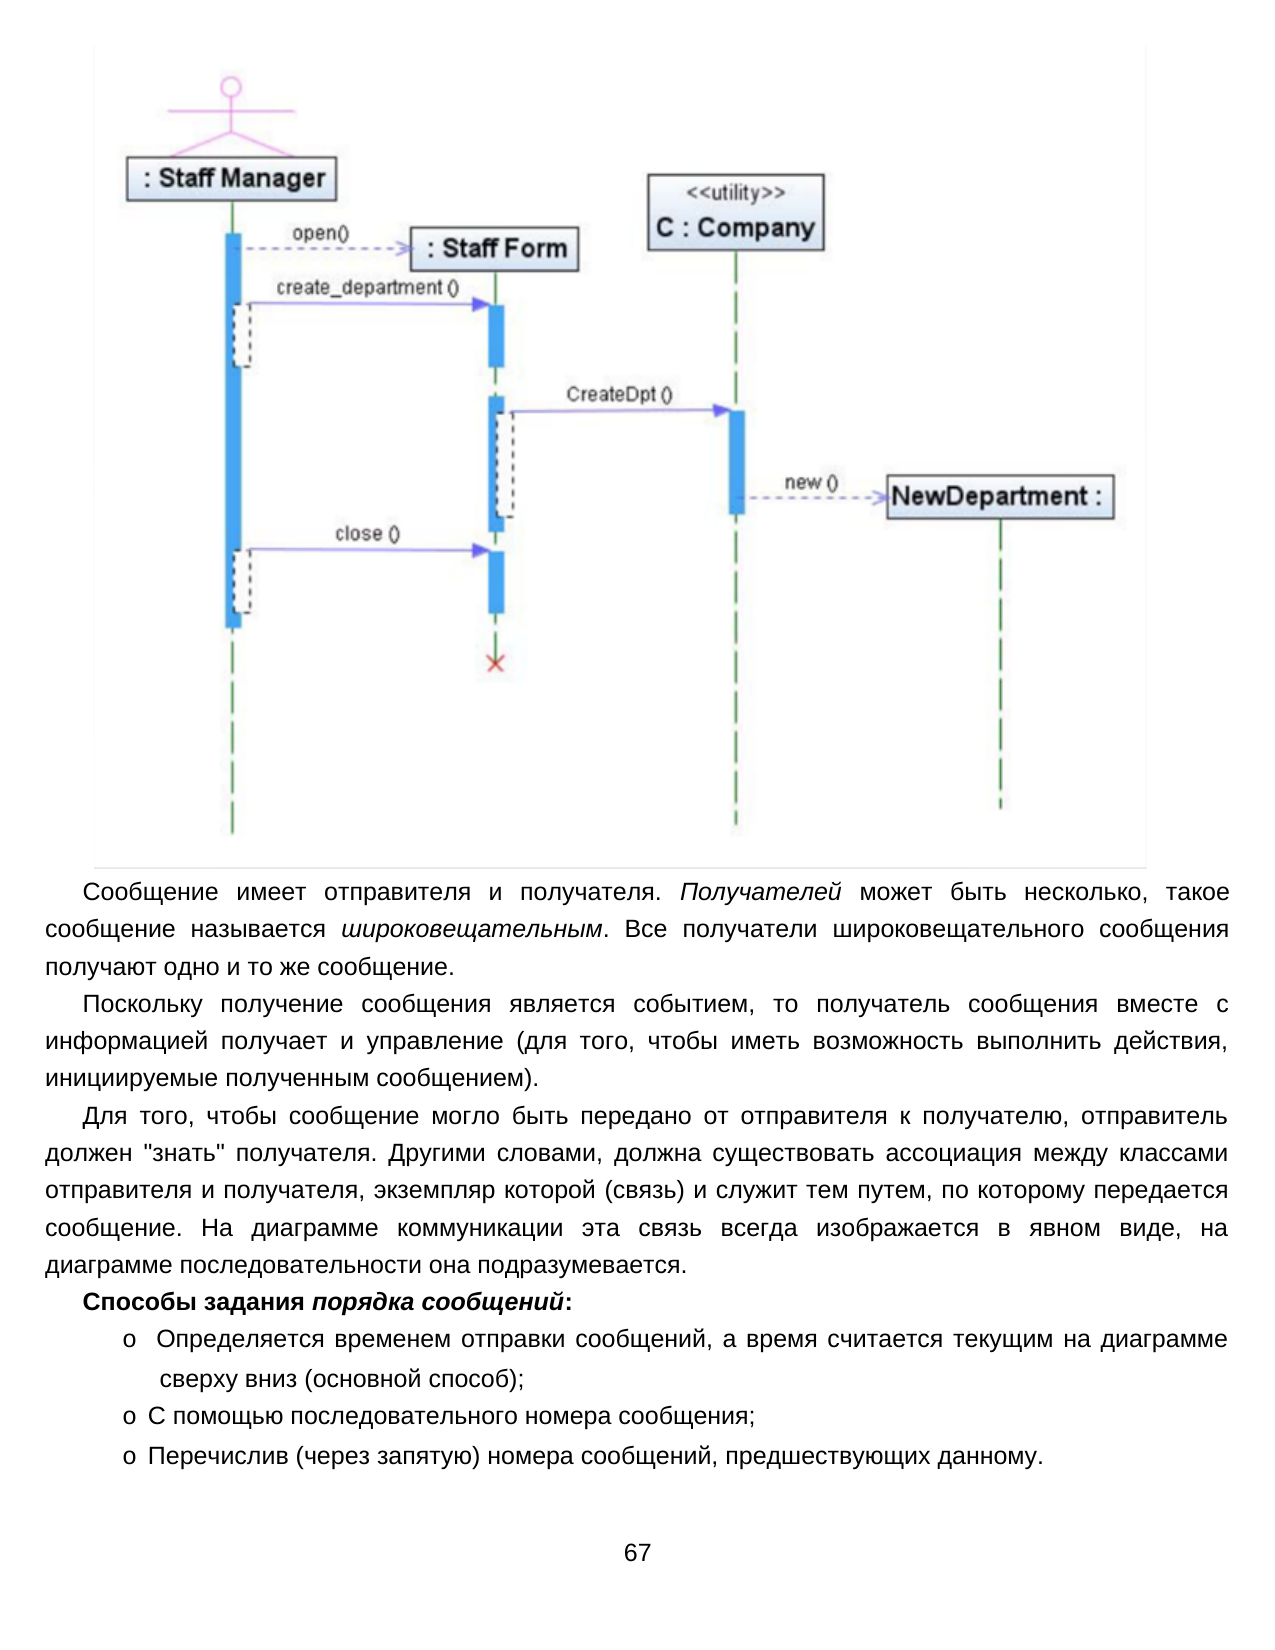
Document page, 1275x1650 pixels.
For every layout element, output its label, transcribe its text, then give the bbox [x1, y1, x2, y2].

text Сообщение имеет отправителя и получателя. Получателей может быть несколько, такое сообщение называется широковещательным. Все получатели широковещательного сообщения получают одно и то же сообщение. [45, 877, 1230, 980]
text Способы задания порядка сообщений: [45, 1287, 1230, 1316]
text o Определяется временем отправки сообщений, а время считается текущим на диаграмме сверху вниз (основной способ); [122, 1324, 1230, 1393]
picture [93, 45, 1147, 869]
text Для того, чтобы сообщение могло быть передано от отправителя к получателю, отправитель должен "знать" получателя. Другими словами, должна существовать ассоциация между классами отправителя и получателя, экземпляр которой (связь) и служит тем путем, по которому передается сообщение. На диаграмме коммуникации эта связь всегда изображается в явном виде, на диаграмме последовательности она подразумевается. [45, 1101, 1230, 1278]
text Поскольку получение сообщения является событием, то получатель сообщения вместе с информацией получает и управление (для того, чтобы иметь возможность выполнить действия, инициируемые полученным сообщением). [45, 989, 1230, 1092]
text o С помощью последовательного номера сообщения; [122, 1401, 1230, 1432]
text o Перечислив (через запятую) номера сообщений, предшествующих данному. [122, 1441, 1230, 1472]
